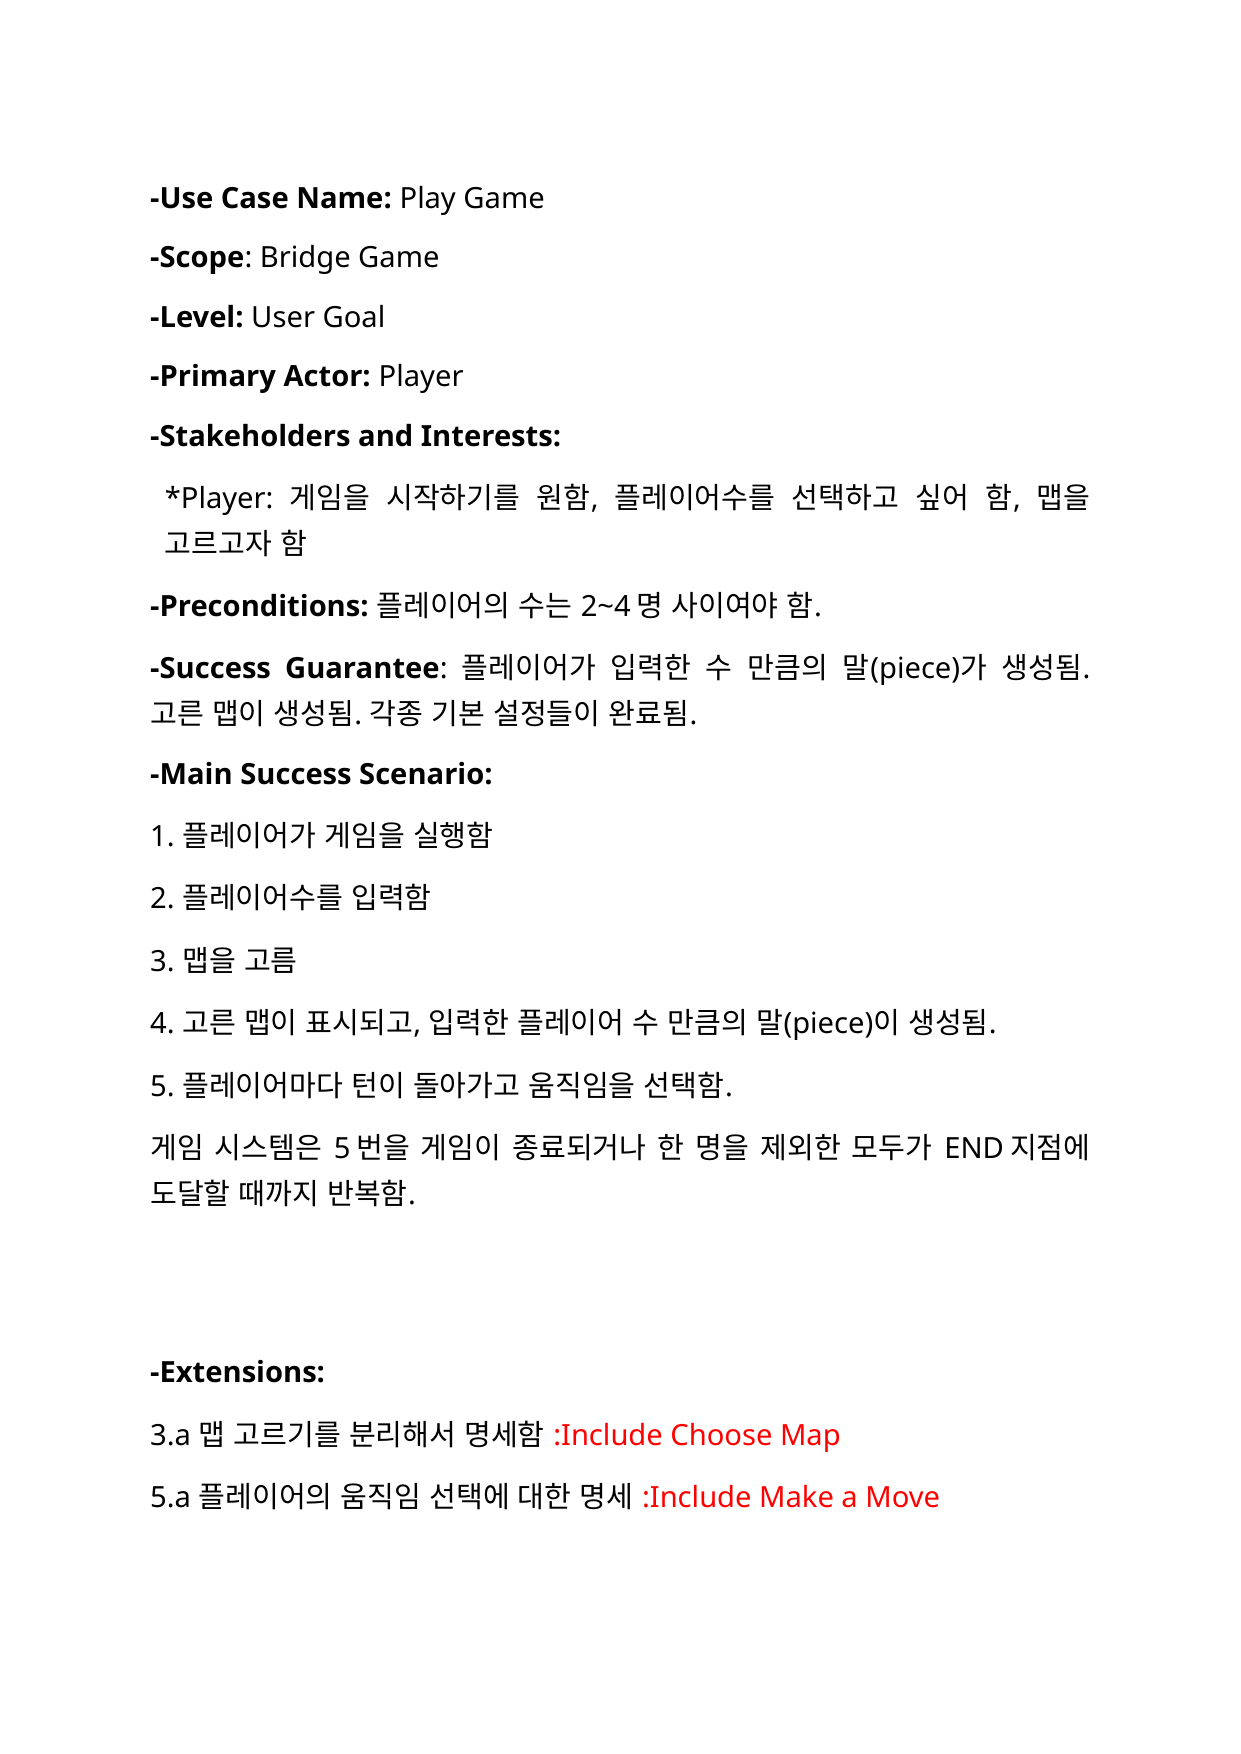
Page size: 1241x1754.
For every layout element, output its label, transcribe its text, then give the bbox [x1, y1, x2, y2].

text -Level: User Goal [150, 296, 1090, 336]
text -Success Guarantee: 플레이어가 입력한 수 만큼의 말(piece)가 생성됨. 고른 맵이 생성됨. 각종 기본 설정들이 완료됨. [150, 645, 1090, 733]
text 3. 맵을 고름 [150, 937, 1090, 980]
text 게임 시스템은 5번을 게임이 종료되거나 한 명을 제외한 모두가 END지점에 도달할 때까지 반복함. [150, 1124, 1090, 1213]
text -Primary Actor: Player [150, 356, 1090, 395]
text 5.a 플레이어의 움직임 선택에 대한 명세 :Include Make a Move [150, 1473, 1090, 1516]
text -Use Case Name: Play Game [150, 177, 1090, 217]
text 5. 플레이어마다 턴이 돌아가고 움직임을 선택함. [150, 1062, 1090, 1104]
text -Preconditions: 플레이어의 수는 2~4명 사이여야 함. [150, 583, 1090, 625]
text 2. 플레이어수를 입력함 [150, 875, 1090, 917]
text -Main Success Scenario: [150, 753, 1090, 793]
text -Stakeholders and Interests: [150, 415, 1090, 455]
text 4. 고른 맵이 표시되고, 입력한 플레이어 수 만큼의 말(piece)이 생성됨. [150, 1000, 1090, 1042]
text -Extensions: [150, 1352, 1090, 1391]
text -Scope: Bridge Game [150, 237, 1090, 276]
text 3.a 맵 고르기를 분리해서 명세함 :Include Choose Map [150, 1411, 1090, 1453]
text 1. 플레이어가 게임을 실행함 [150, 813, 1090, 855]
text *Player: 게임을 시작하기를 원함, 플레이어수를 선택하고 싶어 함, 맵을 고르고자 함 [150, 474, 1090, 563]
